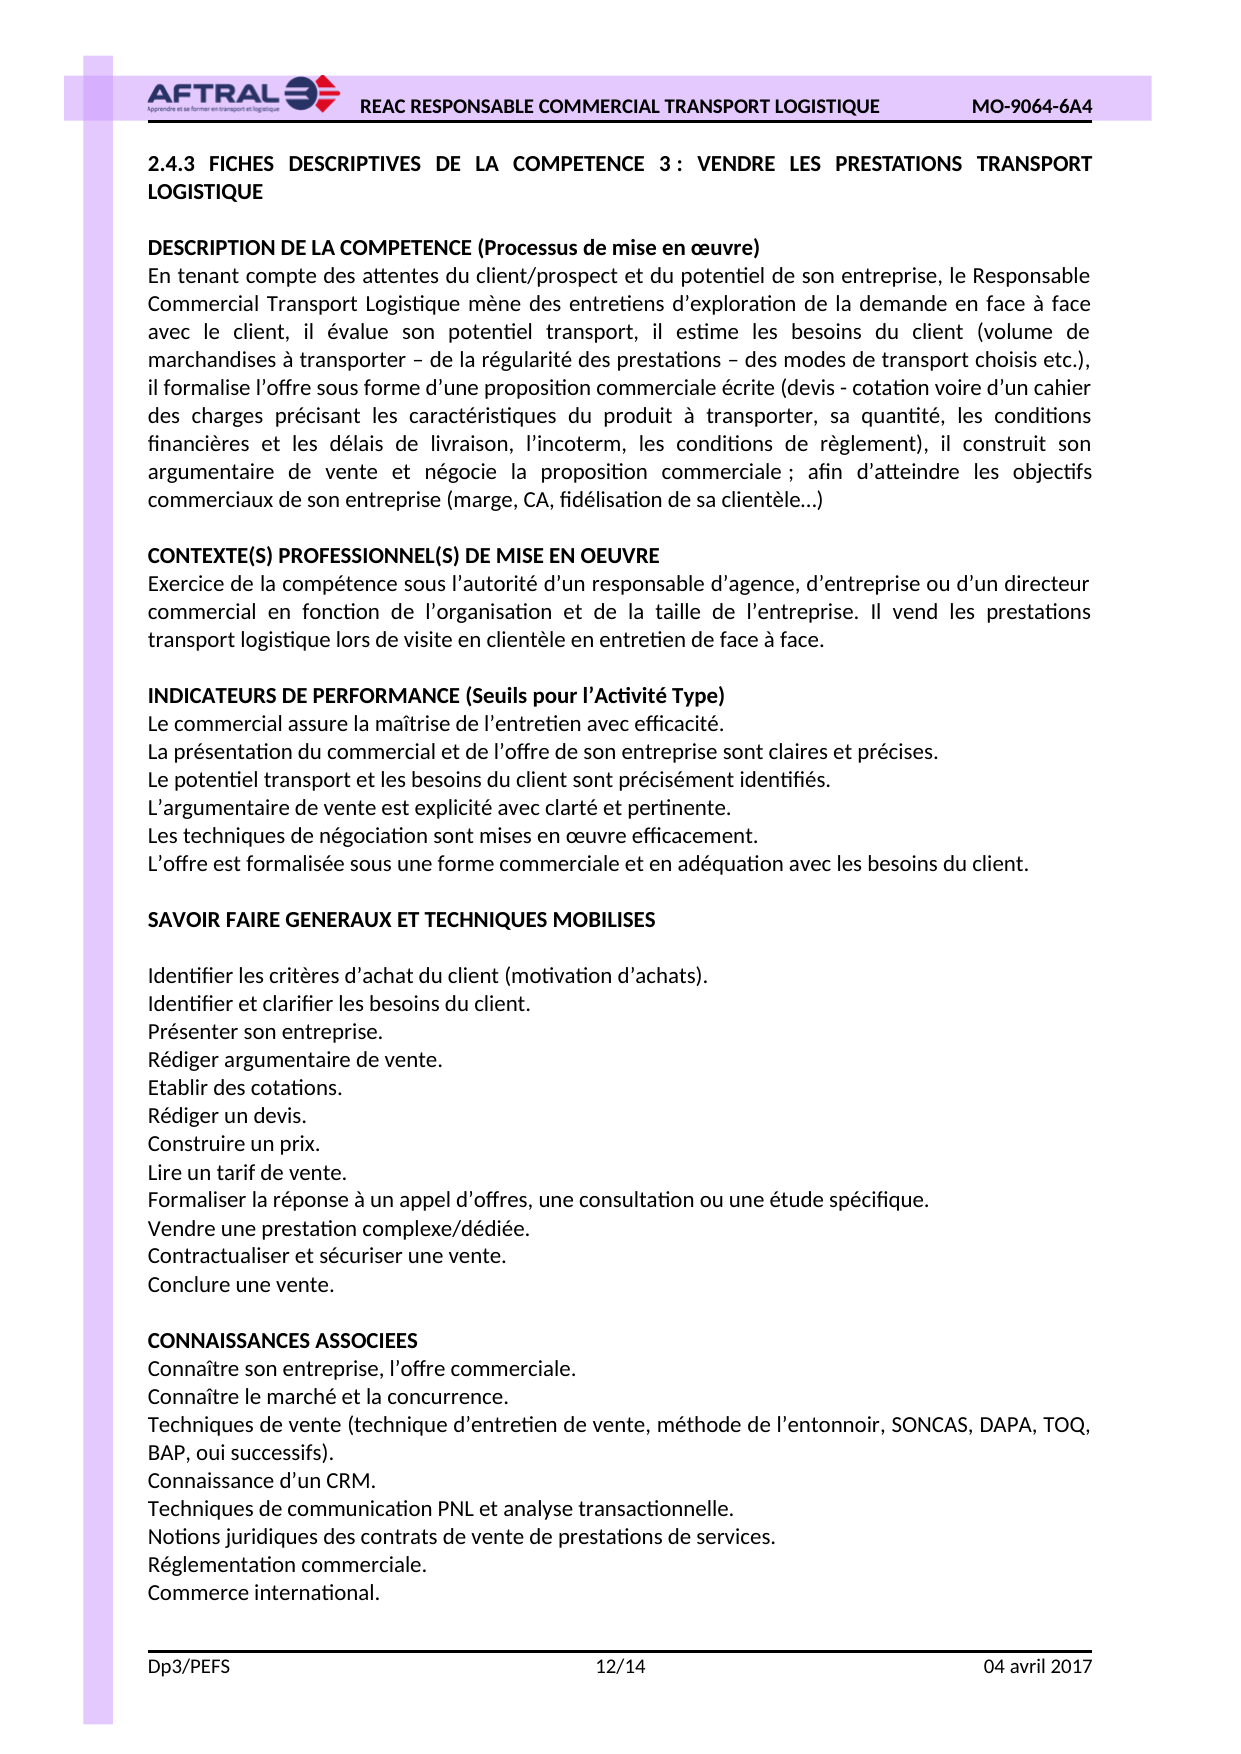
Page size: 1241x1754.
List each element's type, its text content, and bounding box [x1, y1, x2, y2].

text Identifier et clarifier les besoins du client. [148, 989, 1092, 1017]
text 2.4.3 FICHES DESCRIPTIVES DE LA COMPETENCE 3 : Vendre les prestations transport logistique [148, 149, 1092, 205]
text Le potentiel transport et les besoins du client sont précisément identifiés. [148, 765, 1092, 793]
text Commerce international. [148, 1578, 1092, 1606]
text Connaissance d’un CRM. [148, 1466, 1092, 1494]
text Présenter son entreprise. [148, 1017, 1092, 1046]
text Construire un prix. [148, 1129, 1092, 1158]
text Rédiger argumentaire de vente. [148, 1046, 1092, 1073]
text Identifier les critères d’achat du client (motivation d’achats). [148, 961, 1092, 989]
text En tenant compte des attentes du client/prospect et du potentiel de son entreprise, le Responsable Commercial Transport Logistique mène des entretiens d’exploration de la demande en face à face avec le client, il évalue son potentiel transport, il estime les besoins du client (volume de marchandises à transporter – de la régularité des prestations – des modes de transport choisis etc.), il formalise l’offre sous forme d’une proposition commerciale écrite (devis - cotation voire d’un cahier des charges précisant les caractéristiques du produit à transporter, sa quantité, les conditions financières et les délais de livraison, l’incoterm, les conditions de règlement), il construit son argumentaire de vente et négocie la proposition commerciale ; afin d’atteindre les objectifs commerciaux de son entreprise (marge, CA, fidélisation de sa clientèle…) [148, 261, 1092, 513]
text Lire un tarif de vente. [148, 1158, 1092, 1186]
text L’argumentaire de vente est explicité avec clarté et pertinente. [148, 793, 1092, 821]
text La présentation du commercial et de l’offre de son entreprise sont claires et précises. [148, 737, 1092, 765]
picture [147, 75, 341, 113]
text Techniques de vente (technique d’entretien de vente, méthode de l’entonnoir, SONCAS, DAPA, TOQ, BAP, oui successifs). [148, 1410, 1092, 1466]
text SAVOIR FAIRE GENERAUX ET TECHNIQUES MOBILISES [148, 905, 1092, 933]
text Connaître son entreprise, l’offre commerciale. [148, 1354, 1092, 1382]
text Notions juridiques des contrats de vente de prestations de services. [148, 1522, 1092, 1550]
text CONNAISSANCES ASSOCIEES [148, 1326, 1092, 1354]
text Formaliser la réponse à un appel d’offres, une consultation ou une étude spécifique. [148, 1186, 1092, 1214]
text Techniques de communication PNL et analyse transactionnelle. [148, 1494, 1092, 1522]
text CONTEXTE(S) PROFESSIONNEL(S) DE MISE EN OEUVRE [148, 541, 1092, 569]
text Exercice de la compétence sous l’autorité d’un responsable d’agence, d’entreprise ou d’un directeur commercial en fonction de l’organisation et de la taille de l’entreprise. Il vend les prestations transport logistique lors de visite en clientèle en entretien de face à face. [148, 569, 1092, 653]
text Contractualiser et sécuriser une vente. [148, 1242, 1092, 1270]
text Etablir des cotations. [148, 1073, 1092, 1102]
text INDICATEURS DE PERFORMANCE (Seuils pour l’Activité Type) [148, 681, 1092, 709]
text DESCRIPTION DE LA COMPETENCE (Processus de mise en œuvre) [148, 233, 1092, 261]
text Rédiger un devis. [148, 1102, 1092, 1129]
text Le commercial assure la maîtrise de l’entretien avec efficacité. [148, 709, 1092, 737]
text Réglementation commerciale. [148, 1550, 1092, 1578]
text Connaître le marché et la concurrence. [148, 1382, 1092, 1410]
text Les techniques de négociation sont mises en œuvre efficacement. [148, 821, 1092, 849]
text Conclure une vente. [148, 1270, 1092, 1298]
text L’offre est formalisée sous une forme commerciale et en adéquation avec les besoins du client. [148, 849, 1092, 877]
text Vendre une prestation complexe/dédiée. [148, 1214, 1092, 1242]
